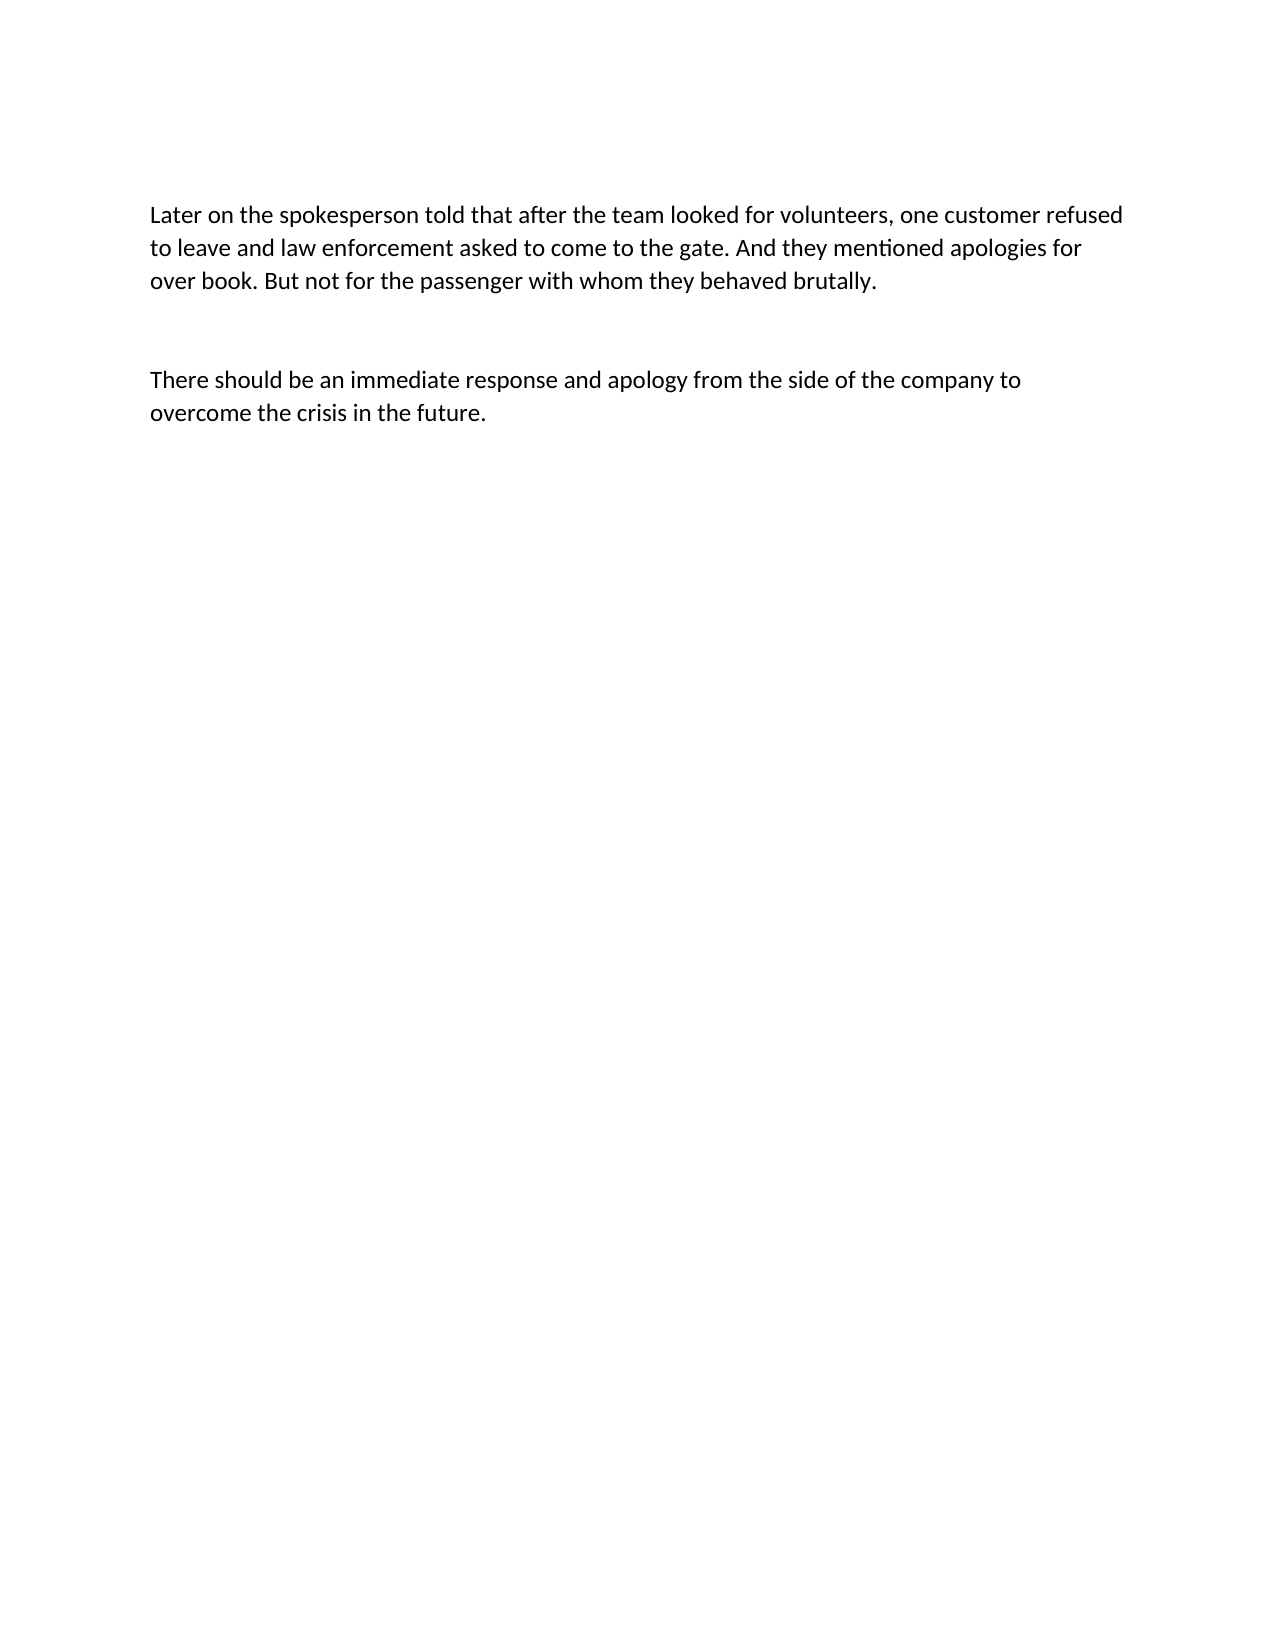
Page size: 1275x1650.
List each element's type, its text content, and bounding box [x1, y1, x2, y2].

text There should be an immediate response and apology from the side of the company to overcome the crisis in the future. [150, 364, 1125, 428]
text Later on the spokesperson told that after the team looked for volunteers, one customer refused to leave and law enforcement asked to come to the gate. And they mentioned apologies for over book. But not for the passenger with whom they behaved brutally. [150, 199, 1125, 296]
